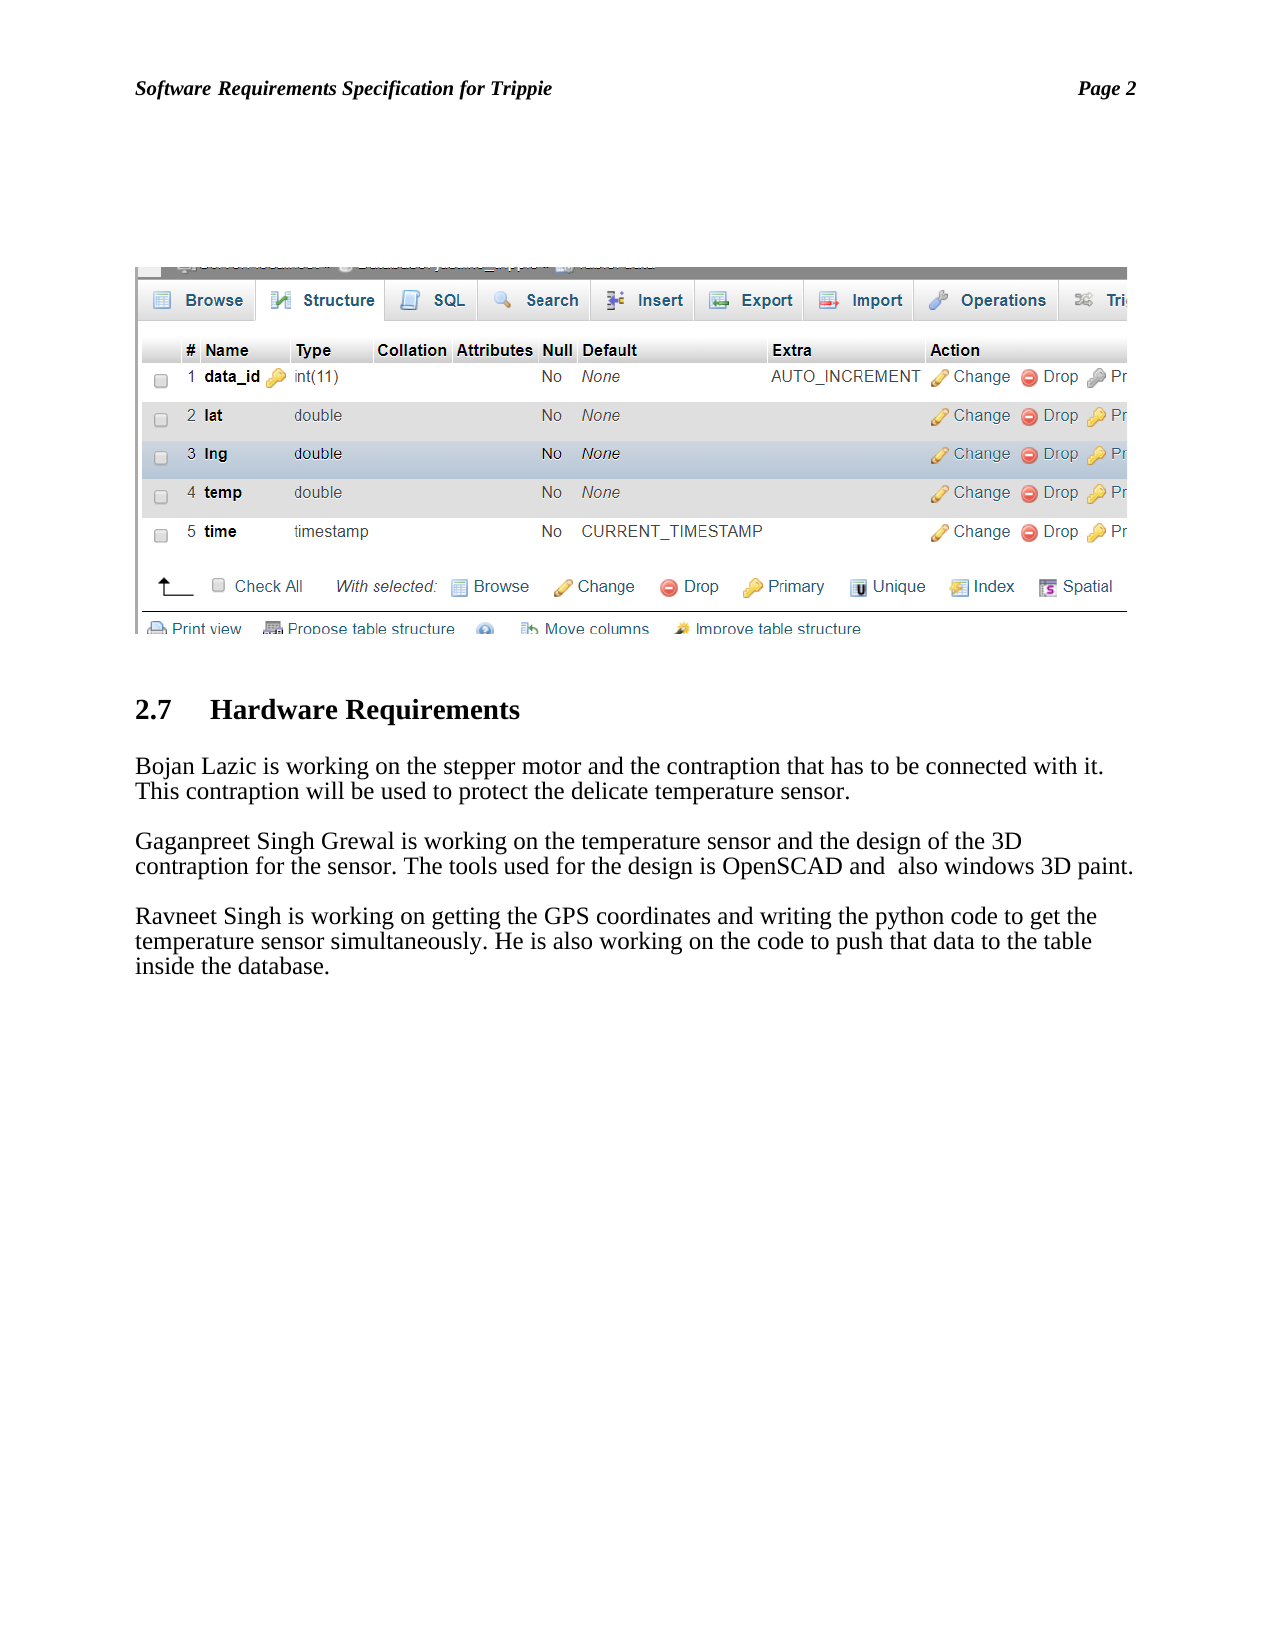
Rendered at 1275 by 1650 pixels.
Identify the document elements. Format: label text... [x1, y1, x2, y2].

text Ravneet Singh is working on getting the GPS coordinates and writing the python code to get the temperature sensor simultaneously. He is also working on the code to push that data to the table inside the database. [135, 904, 1140, 979]
picture [135, 267, 1128, 634]
text Gaganpreet Singh Grewal is working on the temperature sensor and the design of the 3D contraption for the sensor. The tools used for the design is OpenSCAD and also windows 3D paint. [135, 829, 1140, 879]
text Bojan Lazic is working on the stepper motor and the contraption that has to be connected with it. This contraption will be used to protect the delicate temperature sensor. [135, 754, 1140, 804]
